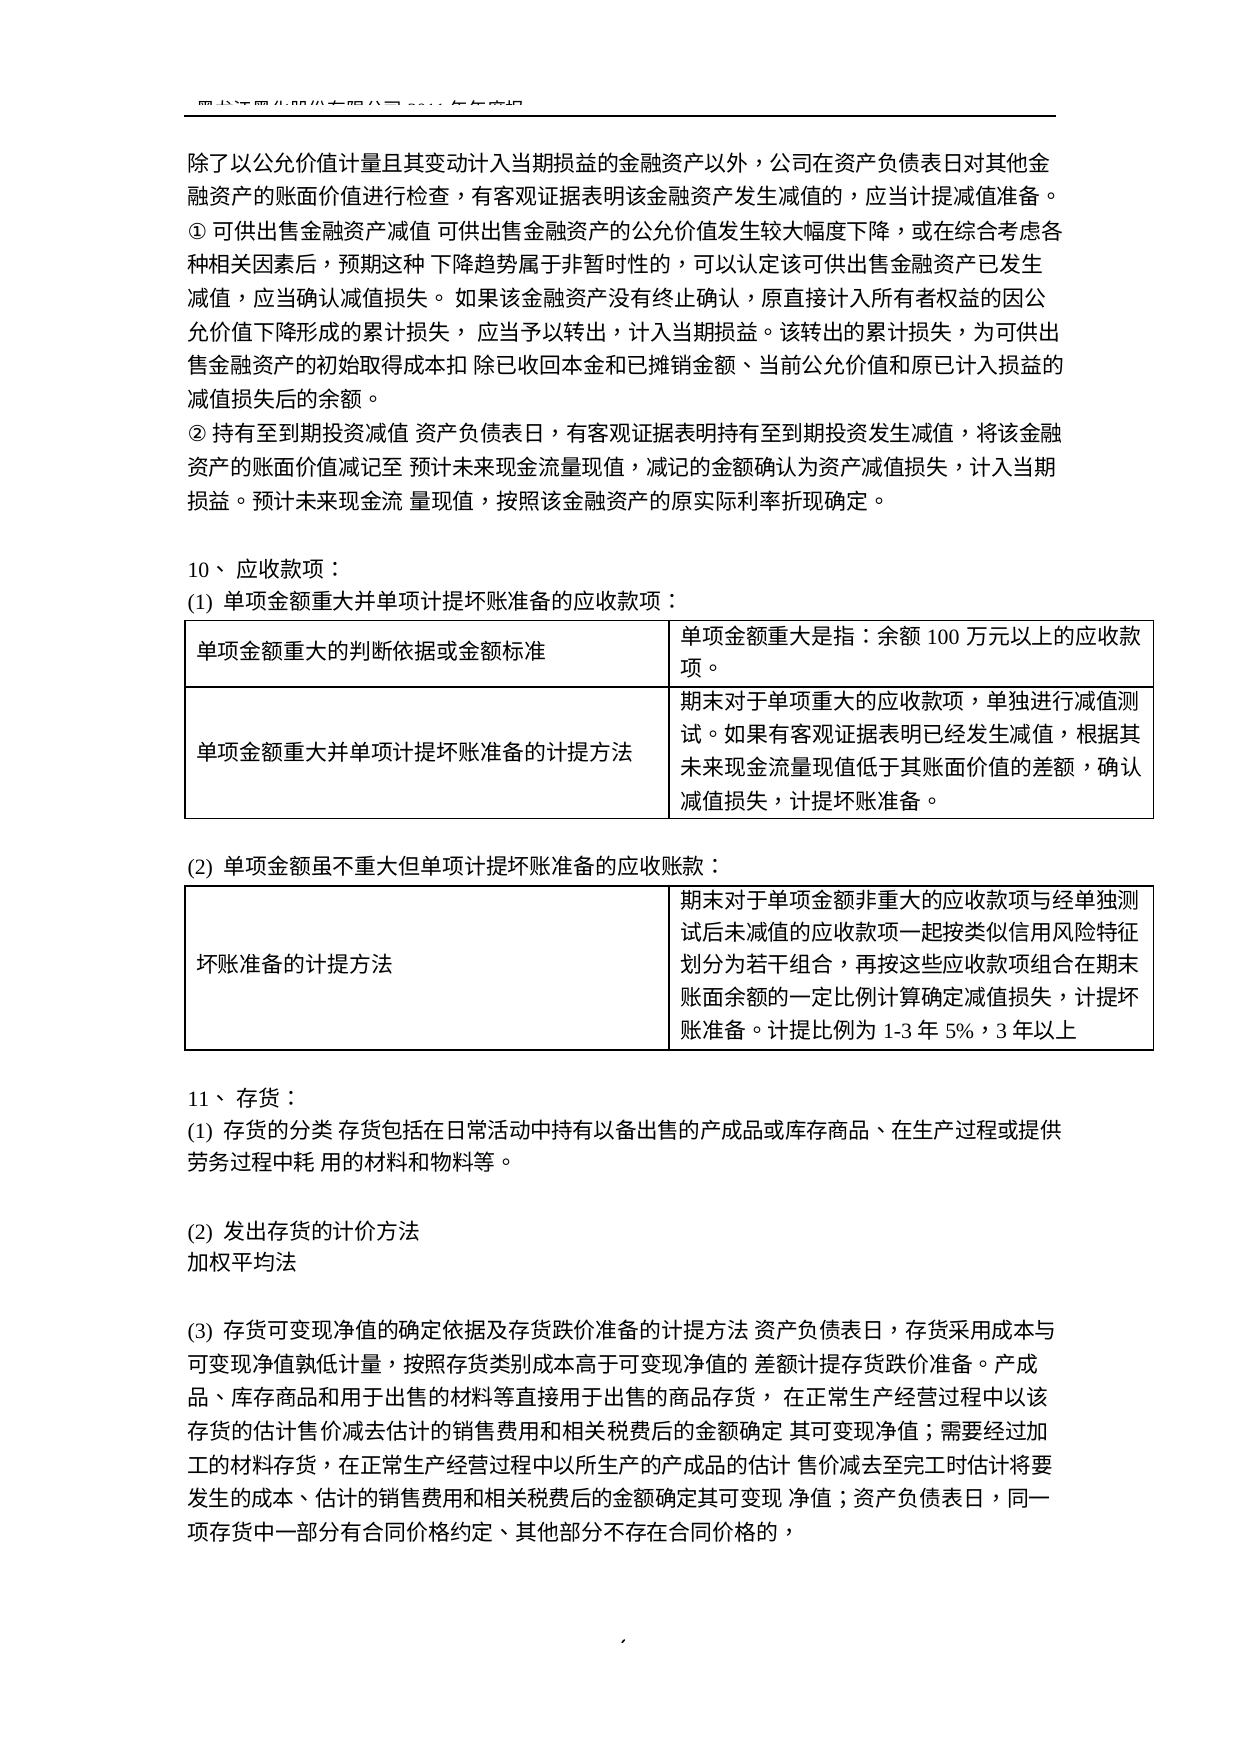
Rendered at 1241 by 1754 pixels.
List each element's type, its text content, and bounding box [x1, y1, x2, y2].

text 除了以公允价值计量且其变动计入当期损益的金融资产以外，公司在资产负债表日对其他金 融资产的账面价值进行检查，有客观证据表明该金融资产发生减值的，应当计提减值准备。 [187, 148, 1064, 211]
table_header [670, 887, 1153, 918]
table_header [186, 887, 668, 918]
text (1) 单项金额重大并单项计提坏账准备的应收款项： [187, 586, 1064, 616]
text 10、 应收款项： [187, 554, 1064, 584]
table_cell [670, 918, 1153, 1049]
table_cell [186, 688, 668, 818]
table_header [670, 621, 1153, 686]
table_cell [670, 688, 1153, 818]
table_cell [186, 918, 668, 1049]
text ① 可供出售金融资产减值 可供出售金融资产的公允价值发生较大幅度下降，或在综合考虑各种相关因素后，预期这种 下降趋势属于非暂时性的，可以认定该可供出售金融资产已发生减值，应当确认减值损失。 如果该金融资产没有终止确认，原直接计入所有者权益的因公允价值下降形成的累计损失， 应当予以转出，计入当期损益。该转出的累计损失，为可供出售金融资产的初始取得成本扣 除已收回本金和已摊销金额、当前公允价值和原已计入损益的减值损失后的余额。 [187, 216, 1064, 414]
text 11、 存货： [187, 1083, 1064, 1112]
text ② 持有至到期投资减值 资产负债表日，有客观证据表明持有至到期投资发生减值，将该金融资产的账面价值减记至 预计未来现金流量现值，减记的金额确认为资产减值损失，计入当期损益。预计未来现金流 量现值，按照该金融资产的原实际利率折现确定。 [187, 418, 1064, 516]
text (1) 存货的分类 存货包括在日常活动中持有以备出售的产成品或库存商品、在生产过程或提供劳务过程中耗 用的材料和物料等。 [187, 1115, 1064, 1177]
text (2) 发出存货的计价方法 加权平均法 [187, 1216, 422, 1277]
text (2) 单项金额虽不重大但单项计提坏账准备的应收账款： [187, 851, 1064, 881]
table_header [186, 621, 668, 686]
text (3) 存货可变现净值的确定依据及存货跌价准备的计提方法 资产负债表日，存货采用成本与可变现净值孰低计量，按照存货类别成本高于可变现净值的 差额计提存货跌价准备。产成品、库存商品和用于出售的材料等直接用于出售的商品存货， 在正常生产经营过程中以该存货的估计售价减去估计的销售费用和相关税费后的金额确定 其可变现净值；需要经过加工的材料存货，在正常生产经营过程中以所生产的产成品的估计 售价减去至完工时估计将要发生的成本、估计的销售费用和相关税费后的金额确定其可变现 净值；资产负债表日，同一项存货中一部分有合同价格约定、其他部分不存在合同价格的， [187, 1315, 1064, 1547]
